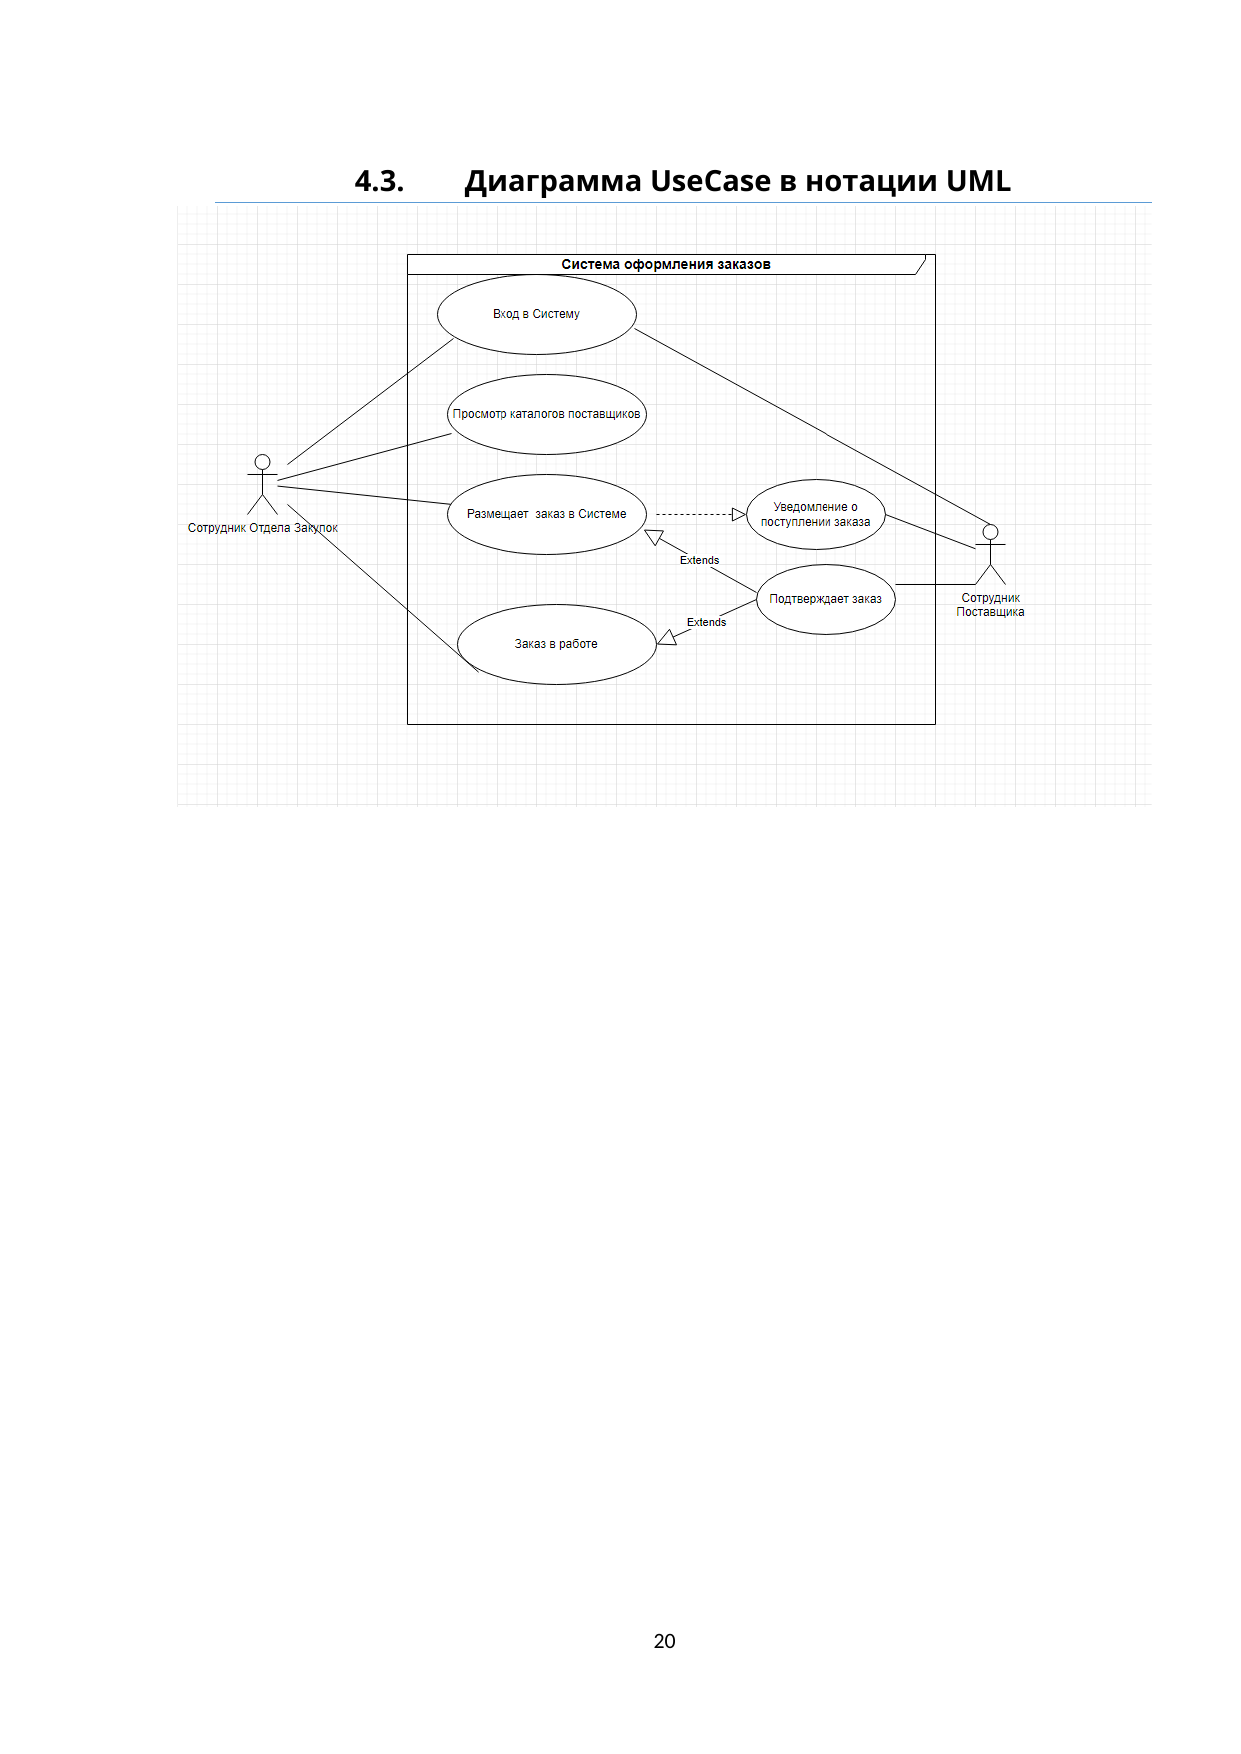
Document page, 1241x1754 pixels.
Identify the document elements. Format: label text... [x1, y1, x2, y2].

picture [177, 206, 1152, 807]
subtitle Диаграмма UseCase в нотации UML [215, 160, 1152, 202]
